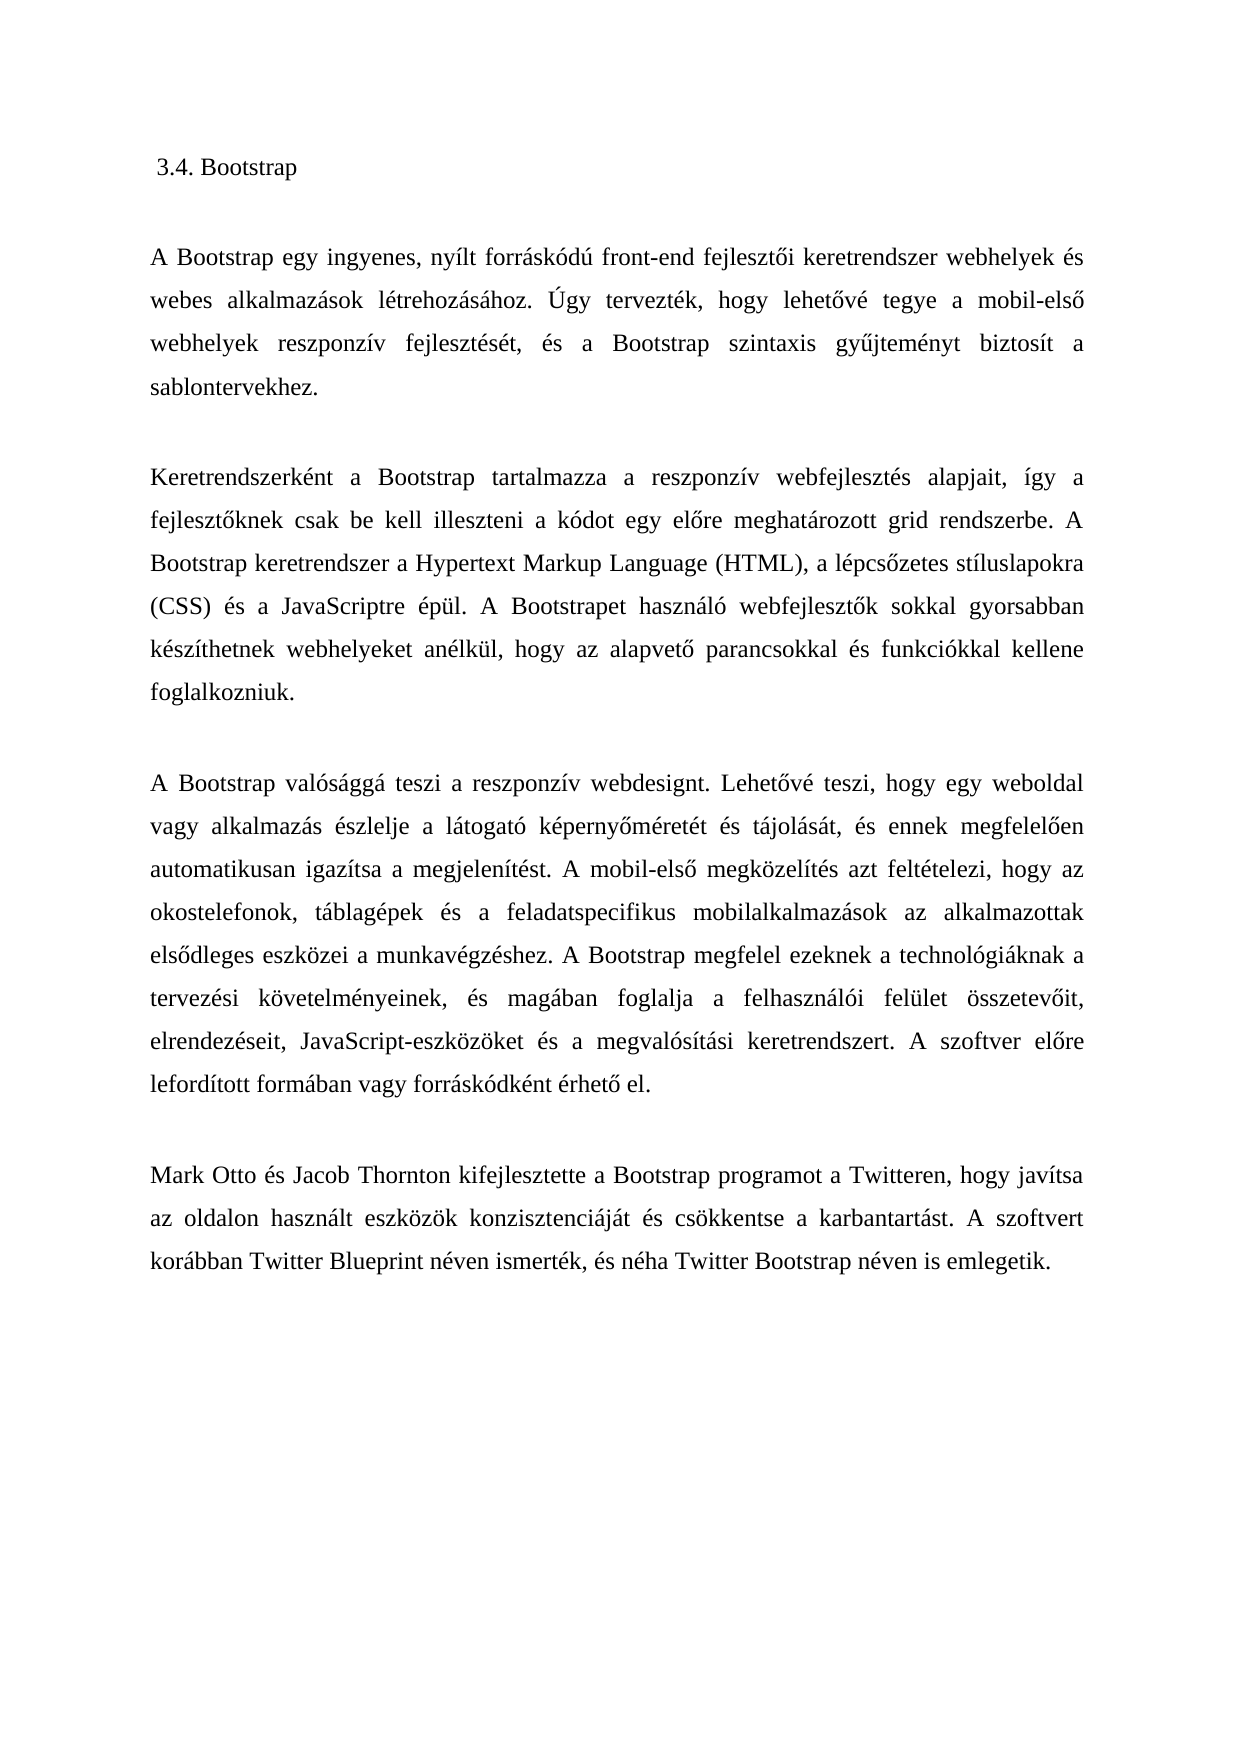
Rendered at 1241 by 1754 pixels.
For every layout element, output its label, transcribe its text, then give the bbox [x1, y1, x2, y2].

text 3.4. Bootstrap [150, 152, 1085, 181]
text A Bootstrap egy ingyenes, nyílt forráskódú front-end fejlesztői keretrendszer webhelyek és webes alkalmazások létrehozásához. Úgy tervezték, hogy lehetővé tegye a mobil-első webhelyek reszponzív fejlesztését, és a Bootstrap szintaxis gyűjteményt biztosít a sablontervekhez. [150, 242, 1085, 400]
text Keretrendszerként a Bootstrap tartalmazza a reszponzív webfejlesztés alapjait, így a fejlesztőknek csak be kell illeszteni a kódot egy előre meghatározott grid rendszerbe. A Bootstrap keretrendszer a Hypertext Markup Language (HTML), a lépcsőzetes stíluslapokra (CSS) és a JavaScriptre épül. A Bootstrapet használó webfejlesztők sokkal gyorsabban készíthetnek webhelyeket anélkül, hogy az alapvető parancsokkal és funkciókkal kellene foglalkozniuk. [150, 462, 1085, 706]
text A Bootstrap valósággá teszi a reszponzív webdesignt. Lehetővé teszi, hogy egy weboldal vagy alkalmazás észlelje a látogató képernyőméretét és tájolását, és ennek megfelelően automatikusan igazítsa a megjelenítést. A mobil-első megközelítés azt feltételezi, hogy az okostelefonok, táblagépek és a feladatspecifikus mobilalkalmazások az alkalmazottak elsődleges eszközei a munkavégzéshez. A Bootstrap megfelel ezeknek a technológiáknak a tervezési követelményeinek, és magában foglalja a felhasználói felület összetevőit, elrendezéseit, JavaScript-eszközöket és a megvalósítási keretrendszert. A szoftver előre lefordított formában vagy forráskódként érhető el. [150, 768, 1085, 1098]
text Mark Otto és Jacob Thornton kifejlesztette a Bootstrap programot a Twitteren, hogy javítsa az oldalon használt eszközök konzisztenciáját és csökkentse a karbantartást. A szoftvert korábban Twitter Blueprint néven ismerték, és néha Twitter Bootstrap néven is emlegetik. [150, 1160, 1085, 1275]
